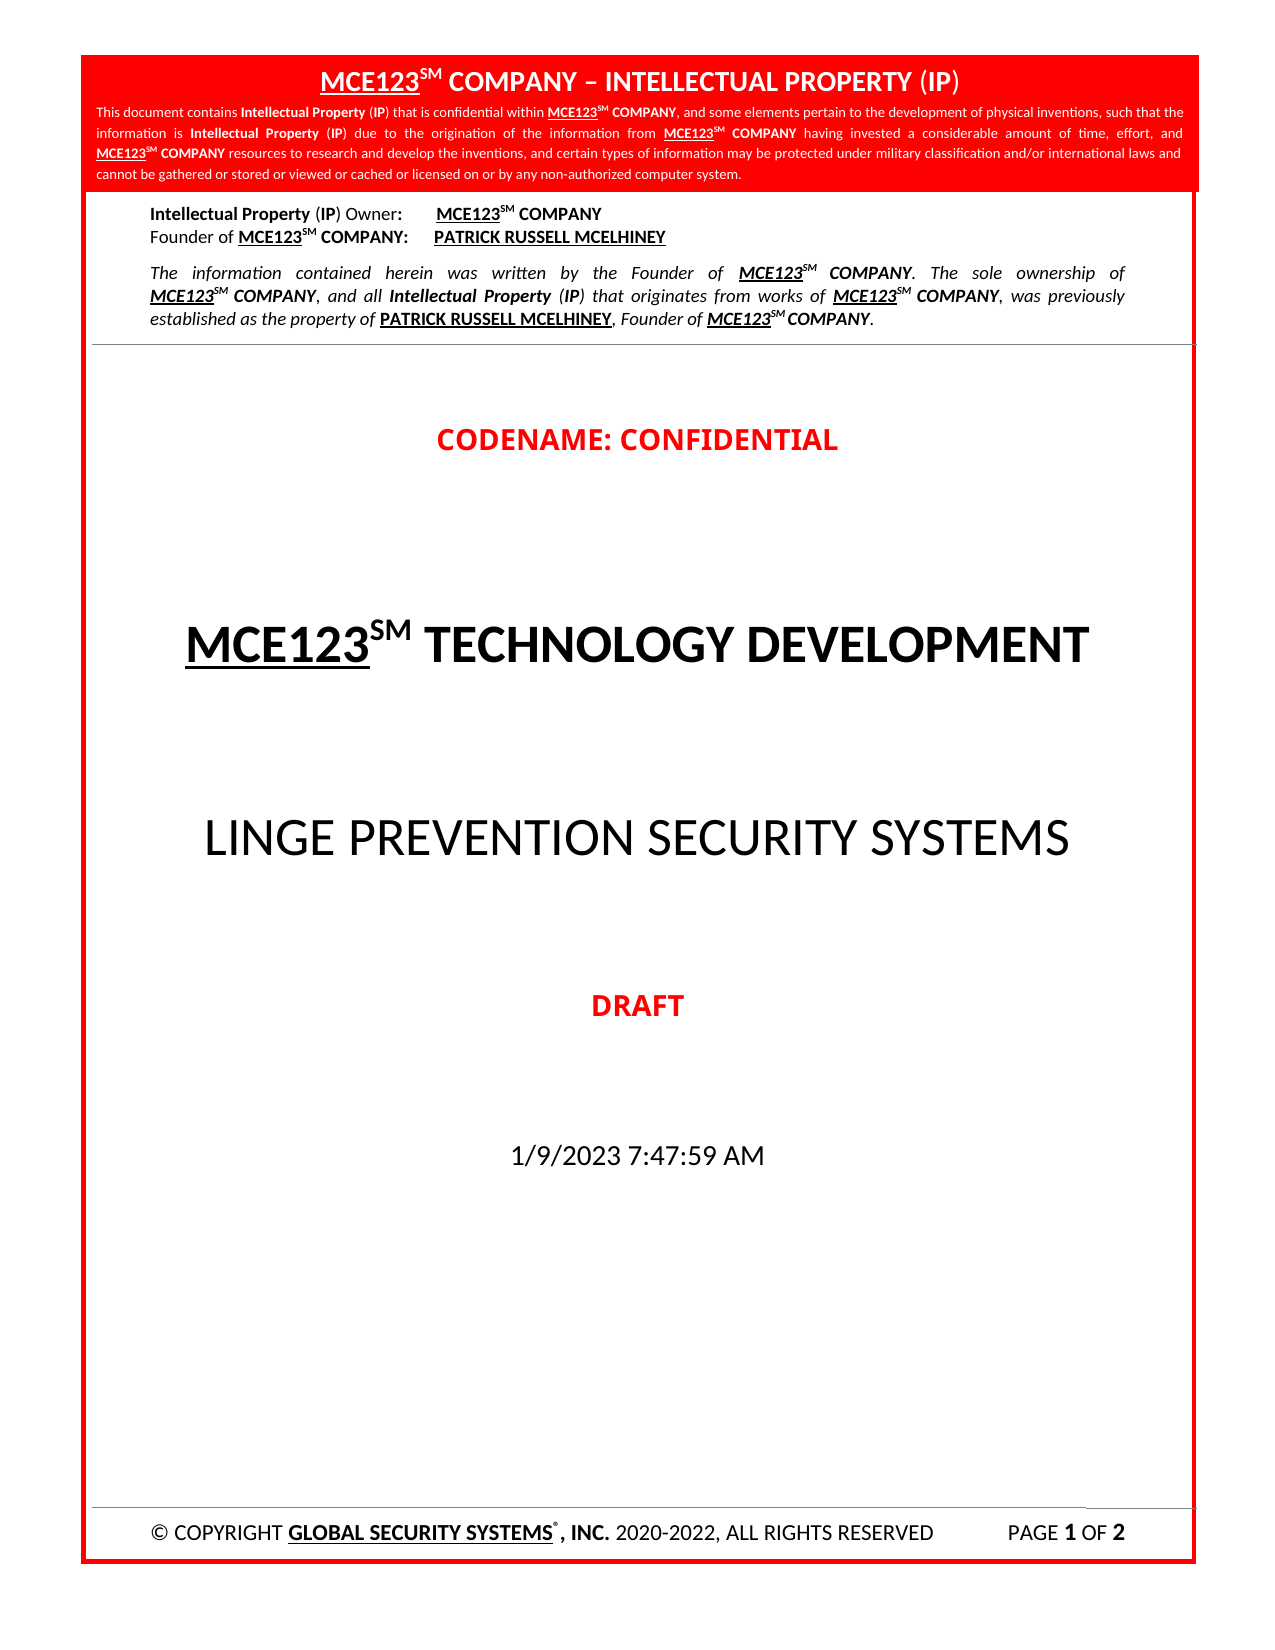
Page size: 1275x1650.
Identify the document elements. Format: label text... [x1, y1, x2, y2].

text DRAFT [150, 985, 1125, 1025]
text CODENAME: CONFIDENTIAL [150, 419, 1125, 459]
text MCE123SM TECHNOLOGY DEVELOPMENT [150, 609, 1125, 676]
text 1/9/2023 7:47:59 AM [150, 1137, 1125, 1172]
text LINGE PREVENTION SECURITY SYSTEMS [150, 803, 1125, 869]
